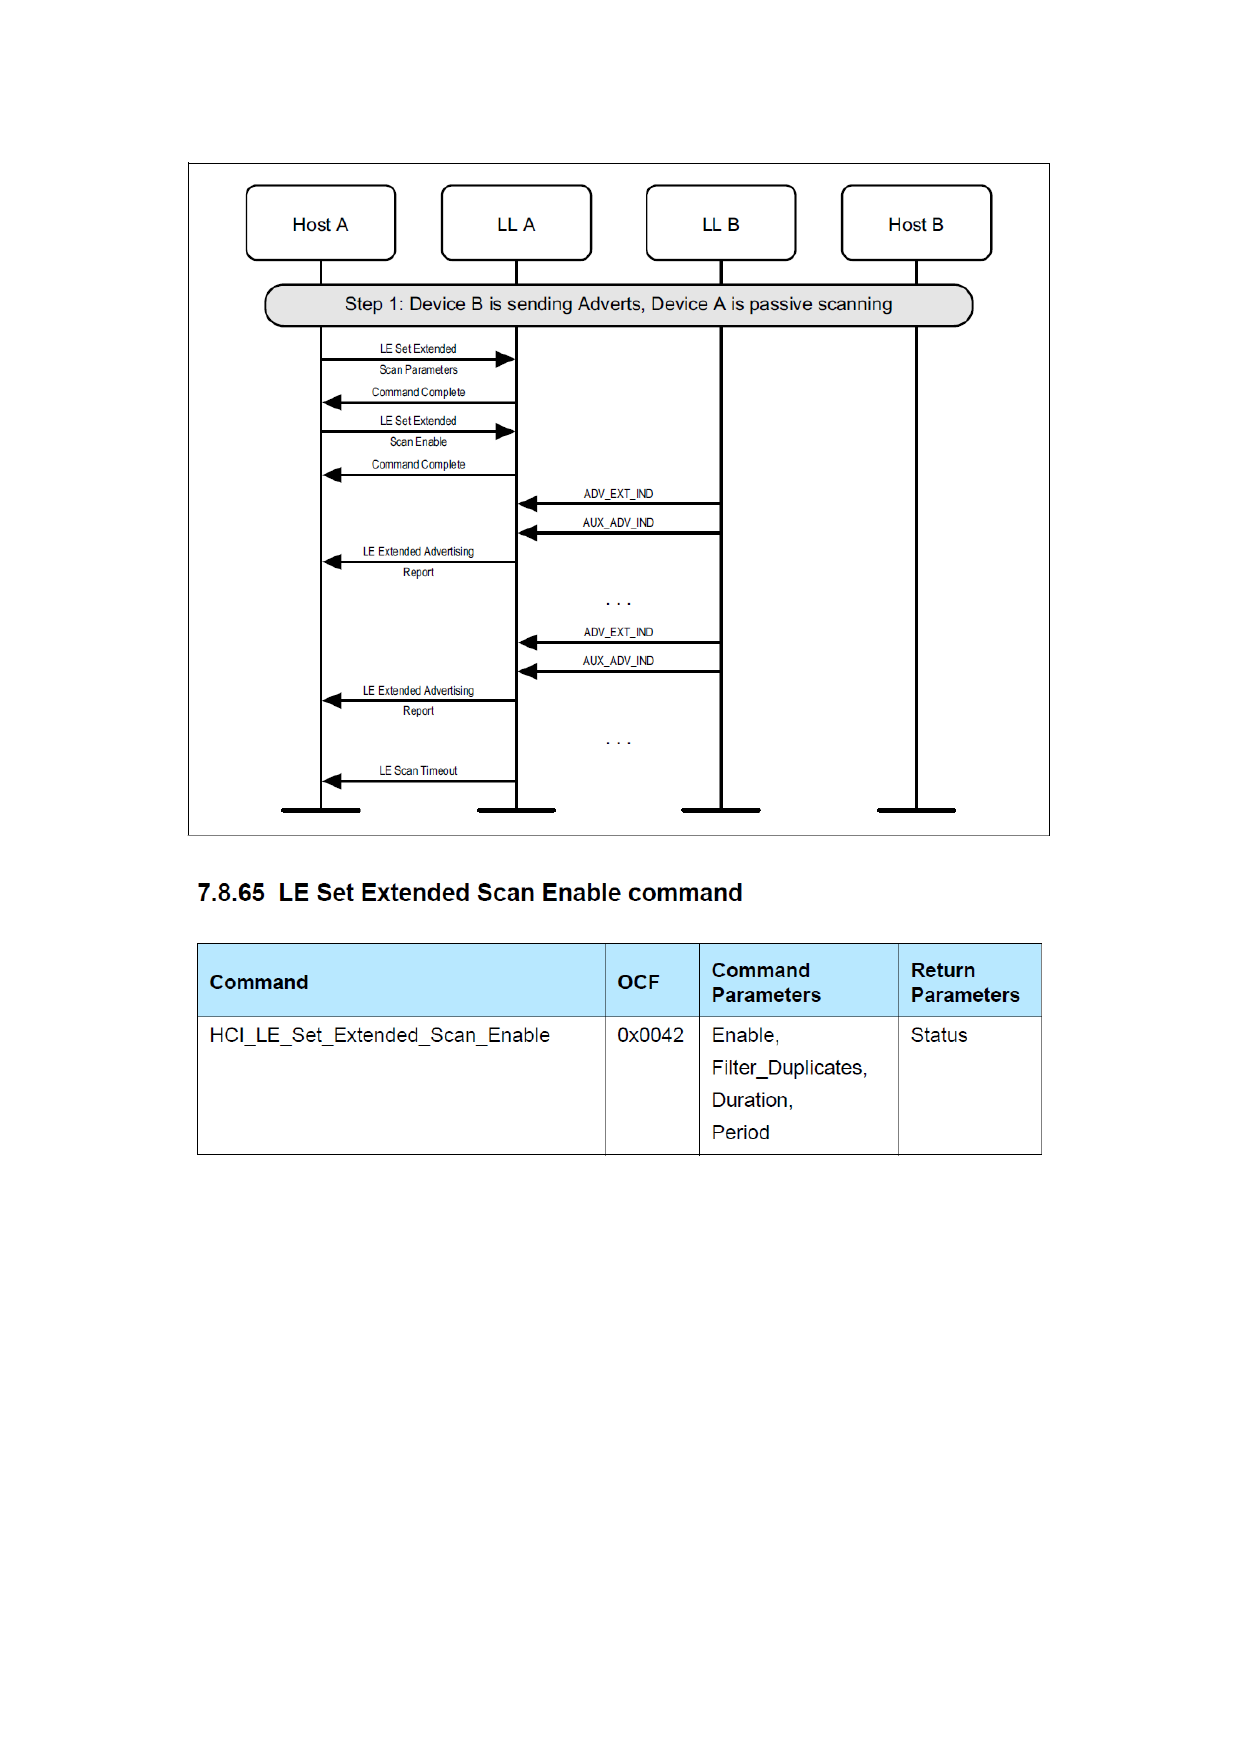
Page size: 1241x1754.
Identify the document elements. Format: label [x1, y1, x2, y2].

picture [187, 162, 1053, 836]
picture [187, 877, 1053, 1168]
